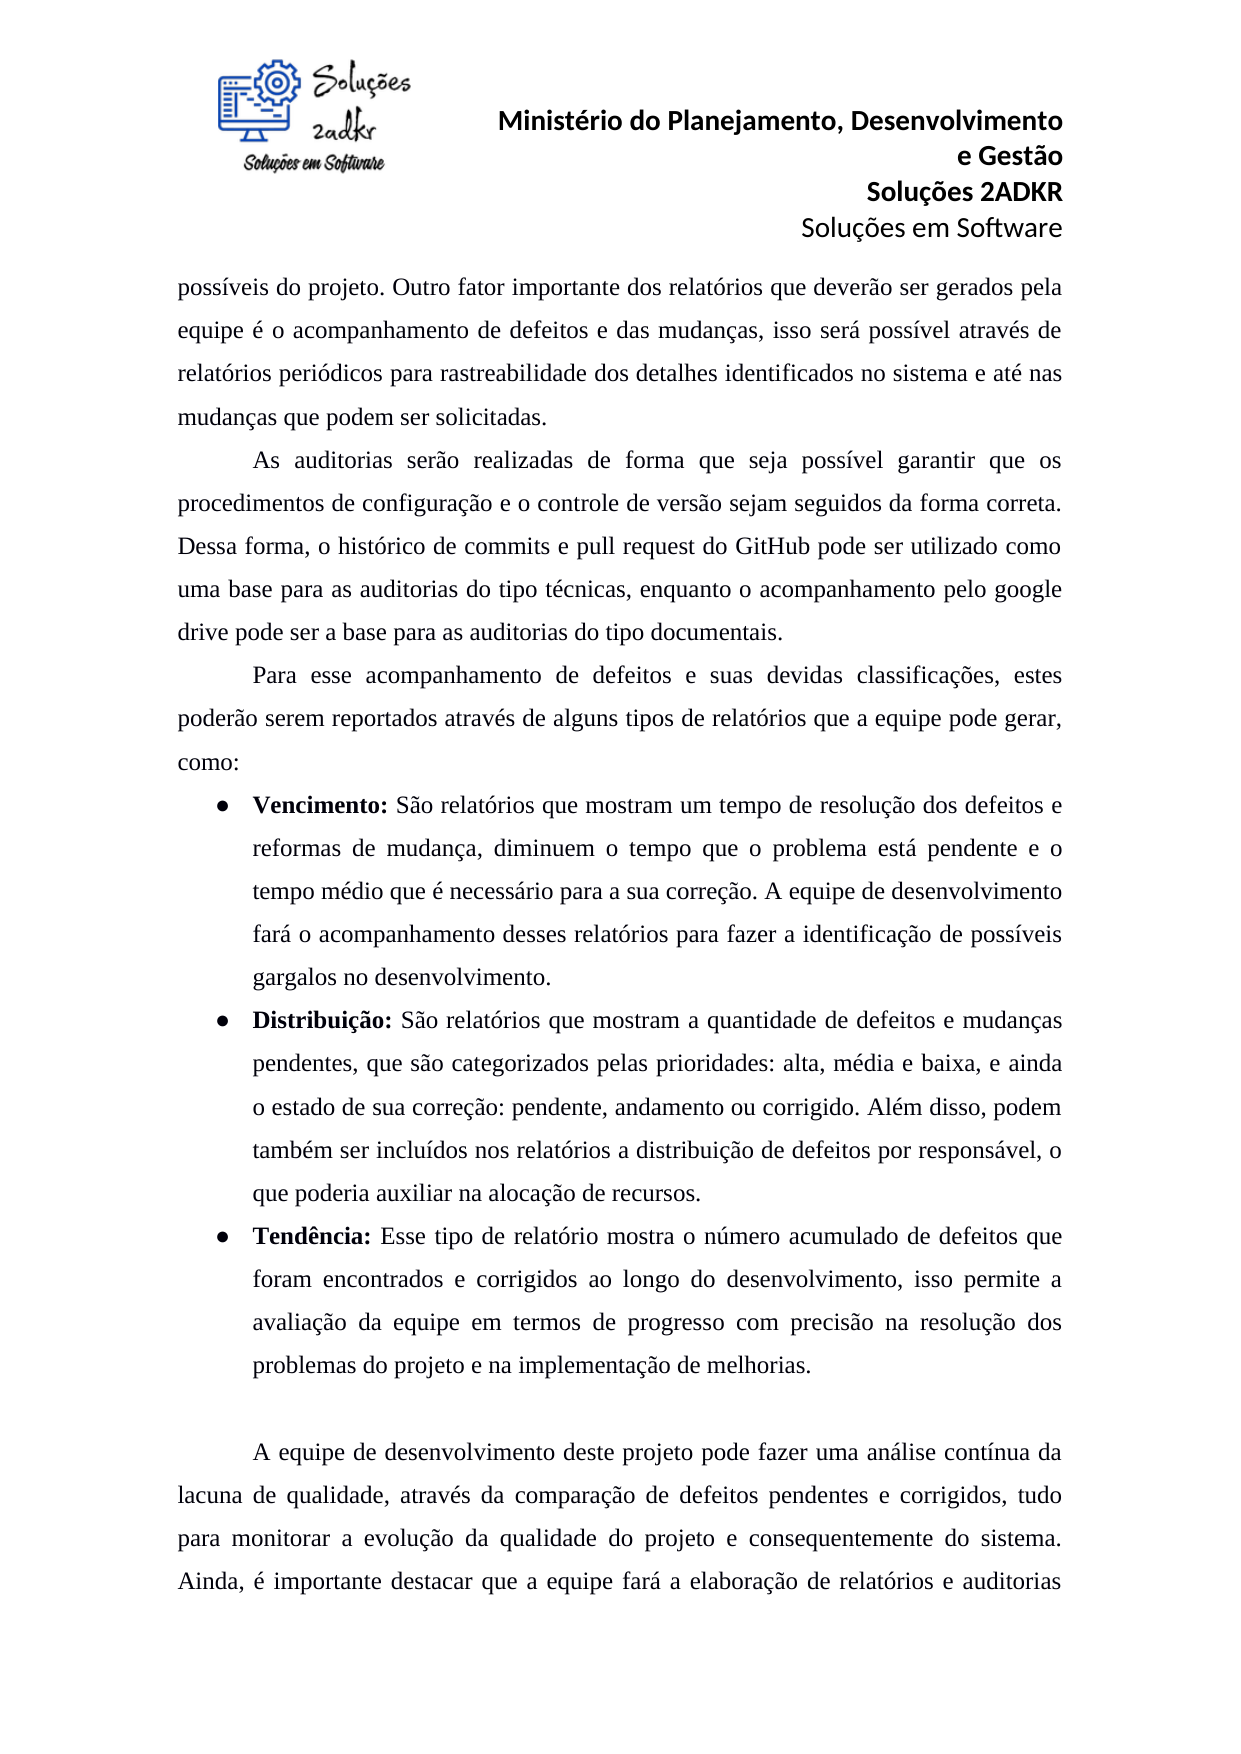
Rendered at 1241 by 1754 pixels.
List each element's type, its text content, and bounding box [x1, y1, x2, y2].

list Distribuição: São relatórios que mostram a quantidade de defeitos e mudanças pendentes, que são categorizados pelas prioridades: alta, média e baixa, e ainda o estado de sua correção: pendente, andamento ou corrigido. Além disso, podem também ser incluídos nos relatórios a distribuição de defeitos por responsável, o que poderia auxiliar na alocação de recursos. [215, 1005, 1063, 1207]
list Vencimento: São relatórios que mostram um tempo de resolução dos defeitos e reformas de mudança, diminuem o tempo que o problema está pendente e o tempo médio que é necessário para a sua correção. A equipe de desenvolvimento fará o acompanhamento desses relatórios para fazer a identificação de possíveis gargalos no desenvolvimento. [215, 790, 1063, 991]
picture [207, 9, 431, 233]
text As auditorias serão realizadas de forma que seja possível garantir que os procedimentos de configuração e o controle de versão sejam seguidos da forma correta. Dessa forma, o histórico de commits e pull request do GitHub pode ser utilizado como uma base para as auditorias do tipo técnicas, enquanto o acompanhamento pelo google drive pode ser a base para as auditorias do tipo documentais. [177, 445, 1063, 646]
text Para esse acompanhamento de defeitos e suas devidas classificações, estes poderão serem reportados através de alguns tipos de relatórios que a equipe pode gerar, como: [177, 660, 1063, 775]
list Tendência: Esse tipo de relatório mostra o número acumulado de defeitos que foram encontrados e corrigidos ao longo do desenvolvimento, isso permite a avaliação da equipe em termos de progresso com precisão na resolução dos problemas do projeto e na implementação de melhorias. [215, 1221, 1063, 1379]
